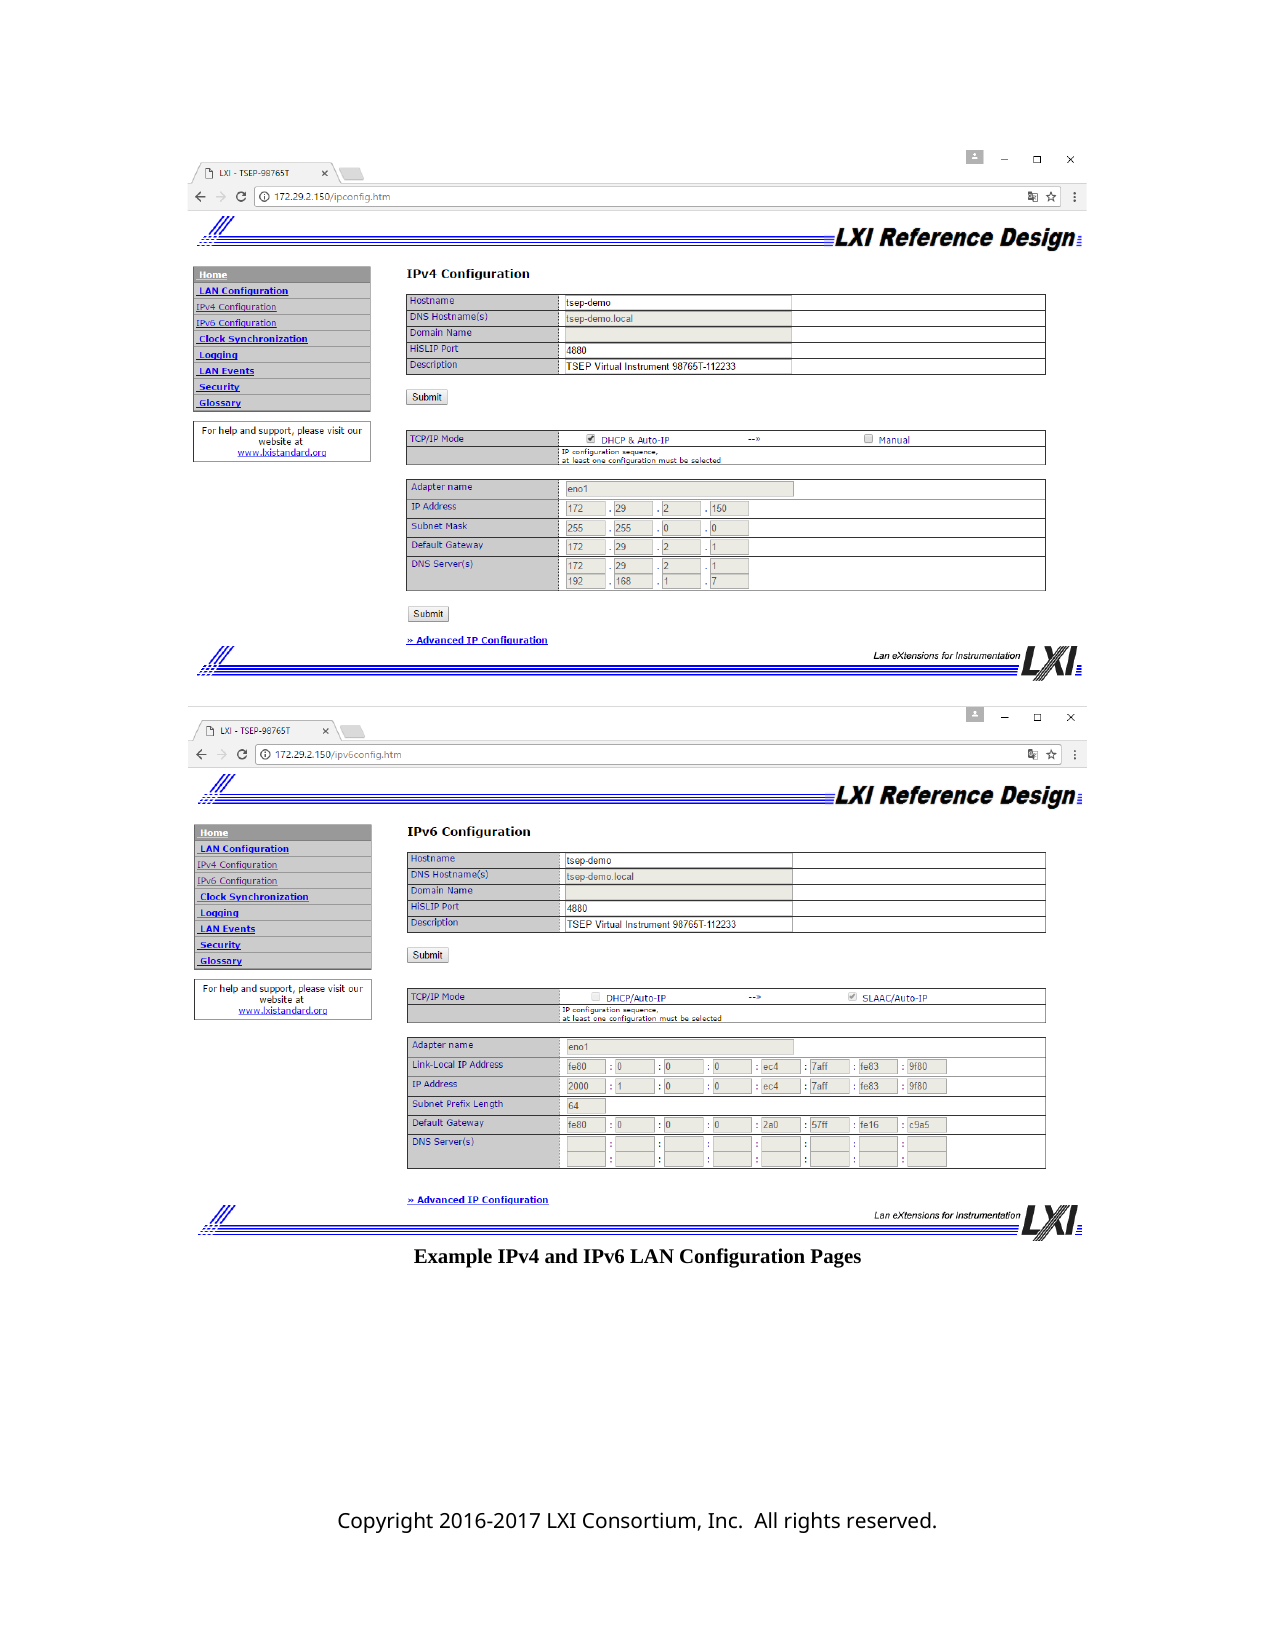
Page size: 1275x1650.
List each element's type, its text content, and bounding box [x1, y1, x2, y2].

picture [188, 706, 1087, 1245]
picture [187, 150, 1087, 683]
text Example IPv4 and IPv6 LAN Configuration Pages [187, 1244, 1087, 1268]
